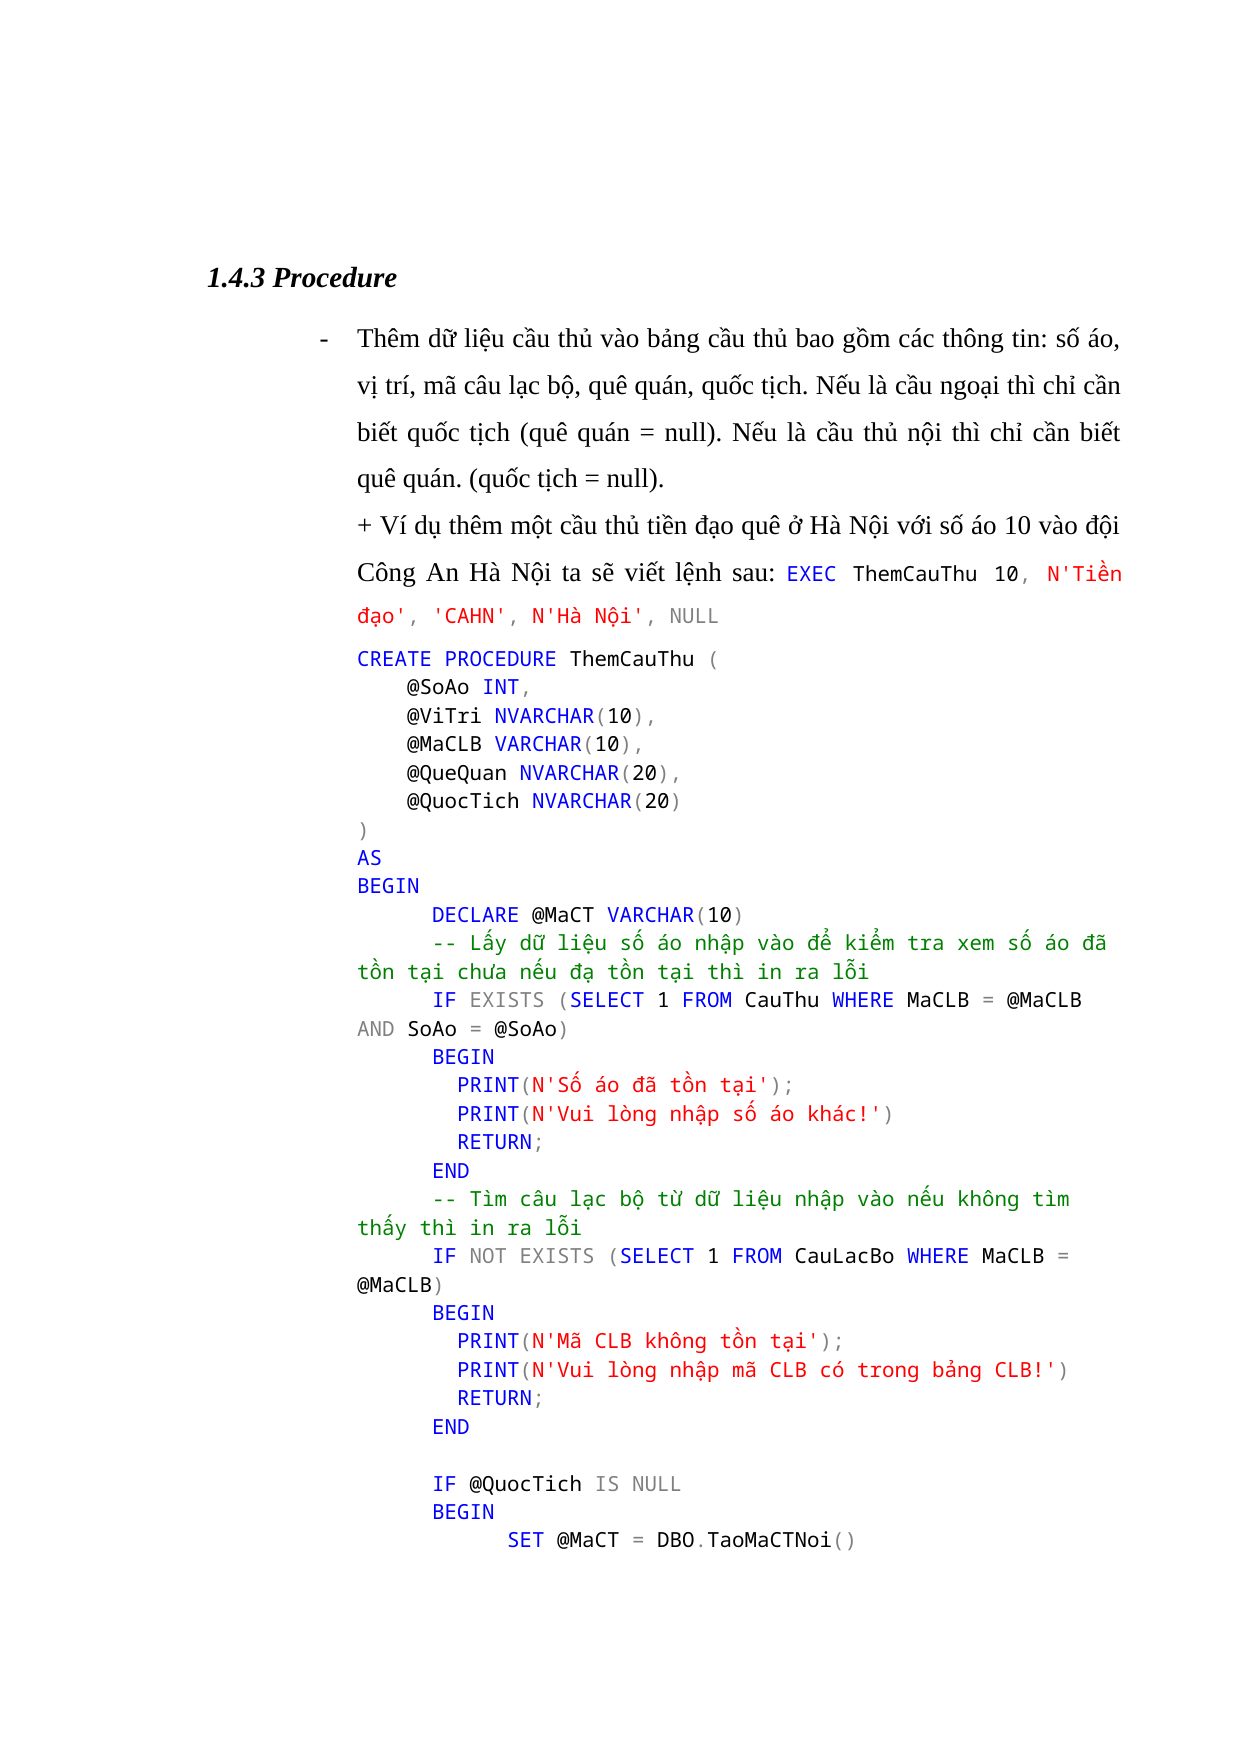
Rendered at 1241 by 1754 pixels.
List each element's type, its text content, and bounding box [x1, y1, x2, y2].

text PRINT(N'Số áo đã tồn tại'); [357, 1071, 1122, 1099]
text IF NOT EXISTS (SELECT 1 FROM CauLacBo WHERE MaCLB = @MaCLB) [357, 1241, 1122, 1298]
text IF EXISTS (SELECT 1 FROM CauThu WHERE MaCLB = @MaCLB AND SoAo = @SoAo) [357, 985, 1122, 1042]
text BEGIN [357, 1298, 1122, 1327]
text PRINT(N'Vui lòng nhập số áo khác!') [357, 1099, 1122, 1127]
text -- Tìm câu lạc bộ từ dữ liệu nhập vào nếu không tìm thấy thì in ra lỗi [357, 1184, 1122, 1241]
text @QueQuan NVARCHAR(20), [357, 758, 1122, 786]
text END [357, 1412, 1122, 1440]
text SET @MaCT = DBO.TaoMaCTNoi() [357, 1526, 1122, 1554]
text PRINT(N'Vui lòng nhập mã CLB có trong bảng CLB!') [357, 1355, 1122, 1383]
text CREATE PROCEDURE ThemCauThu ( [357, 644, 1122, 672]
text RETURN; [357, 1383, 1122, 1412]
text IF @QuocTich IS NULL [357, 1469, 1122, 1497]
text @SoAo INT, [357, 672, 1122, 701]
text BEGIN [357, 1042, 1122, 1071]
text BEGIN [357, 1497, 1122, 1526]
text @ViTri NVARCHAR(10), [357, 701, 1122, 729]
text BEGIN [357, 872, 1122, 900]
text @QuocTich NVARCHAR(20) [357, 786, 1122, 815]
text -- Lấy dữ liệu số áo nhập vào để kiểm tra xem số áo đã tồn tại chưa nếu đạ tồn tại thì in ra lỗi [357, 928, 1122, 985]
text @MaCLB VARCHAR(10), [357, 729, 1122, 758]
text DECLARE @MaCT VARCHAR(10) [357, 900, 1122, 928]
list Thêm dữ liệu cầu thủ vào bảng cầu thủ bao gồm các thông tin: số áo, vị trí, mã câu lạc bộ, quê quán, quốc tịch. Nếu là cầu ngoại thì chỉ cần biết quốc tịch (quê quán = null). Nếu là cầu thủ nội thì chỉ cần biết quê quán. (quốc tịch = null). [319, 322, 1122, 494]
text END [357, 1156, 1122, 1184]
text RETURN; [357, 1127, 1122, 1156]
text PRINT(N'Mã CLB không tồn tại'); [357, 1327, 1122, 1355]
text + Ví dụ thêm một cầu thủ tiền đạo quê ở Hà Nội với số áo 10 vào đội Công An Hà Nội ta sẽ viết lệnh sau: EXEC ThemCauThu 10, N'Tiền đạo', 'CAHN', N'Hà Nội', NULL [357, 509, 1122, 630]
subtitle Procedure [207, 260, 1122, 293]
text ) [357, 815, 1122, 843]
text AS [357, 843, 1122, 872]
